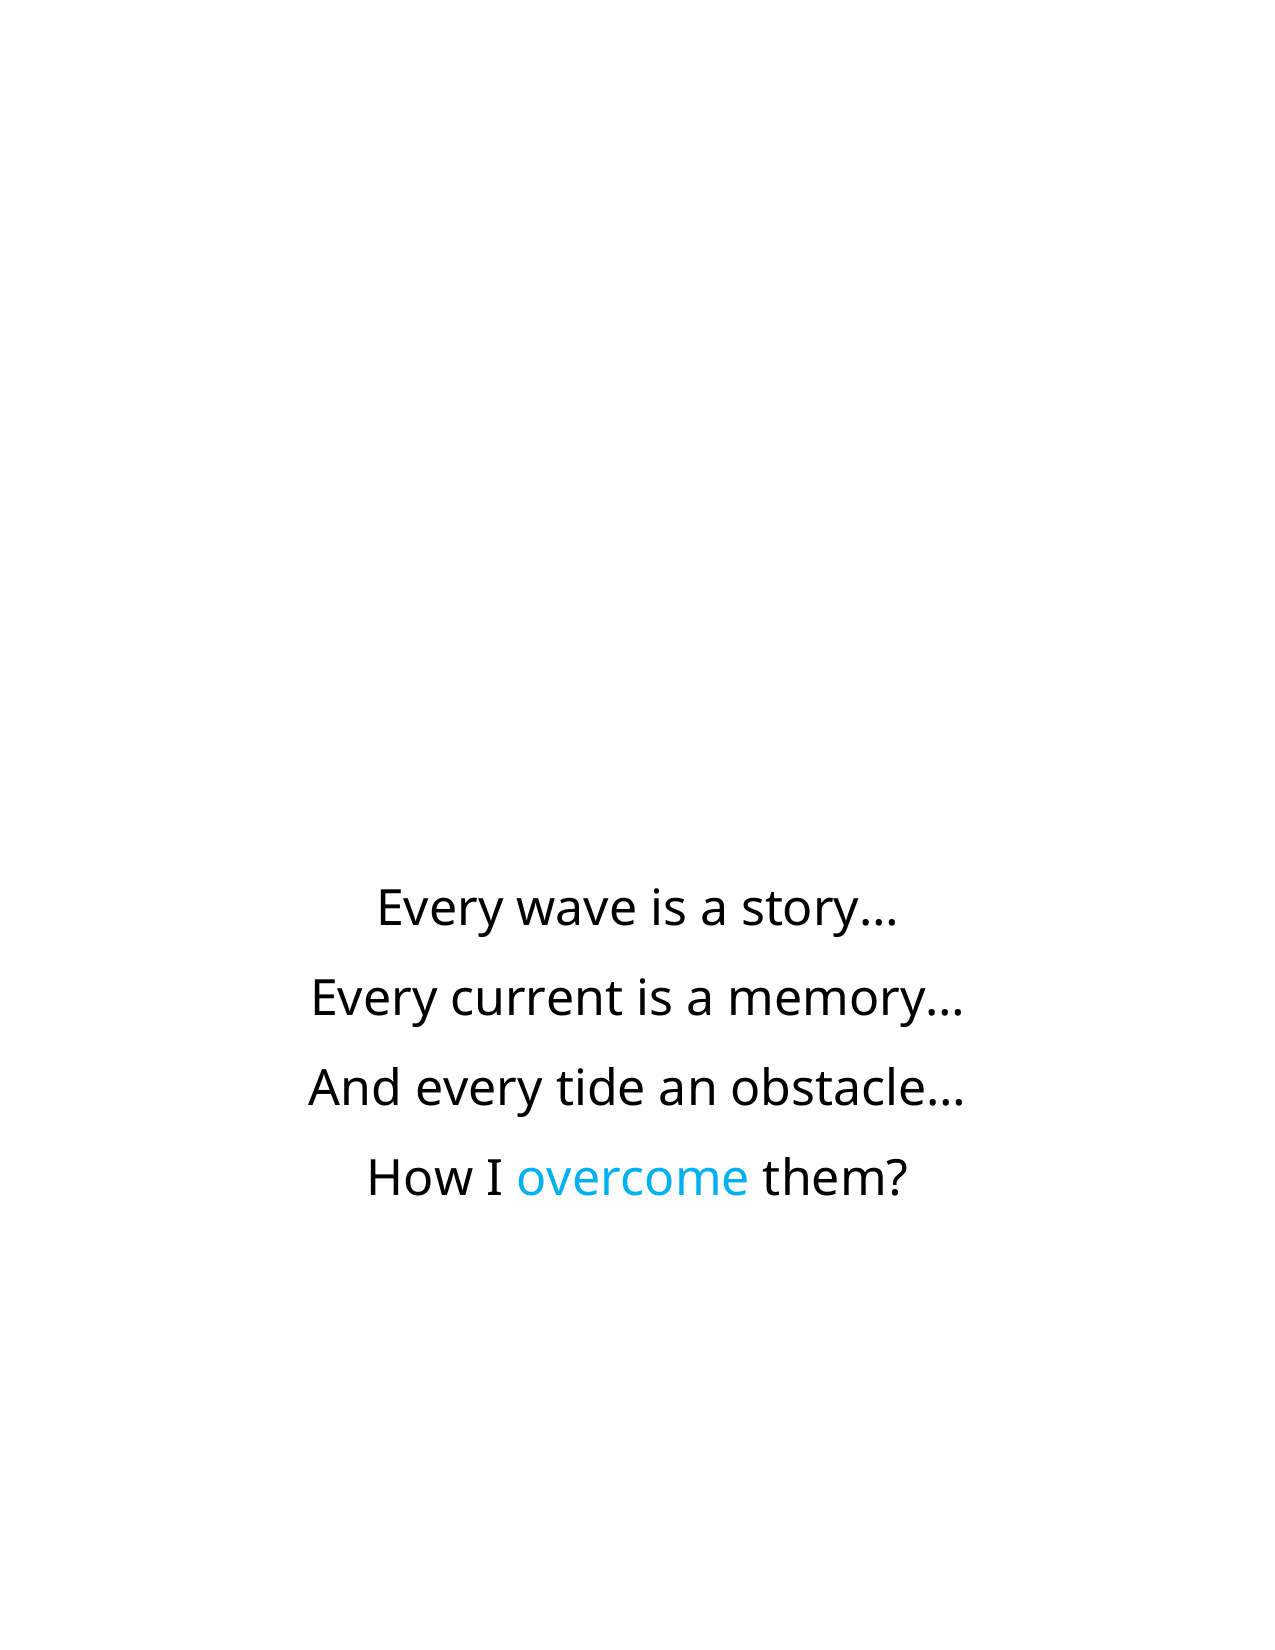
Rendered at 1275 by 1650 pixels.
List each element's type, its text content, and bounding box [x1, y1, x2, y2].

text Every wave is a story… [150, 872, 1125, 940]
text Every current is a memory… [150, 962, 1125, 1030]
text And every tide an obstacle… [150, 1052, 1125, 1120]
text How I overcome them? [150, 1142, 1125, 1210]
